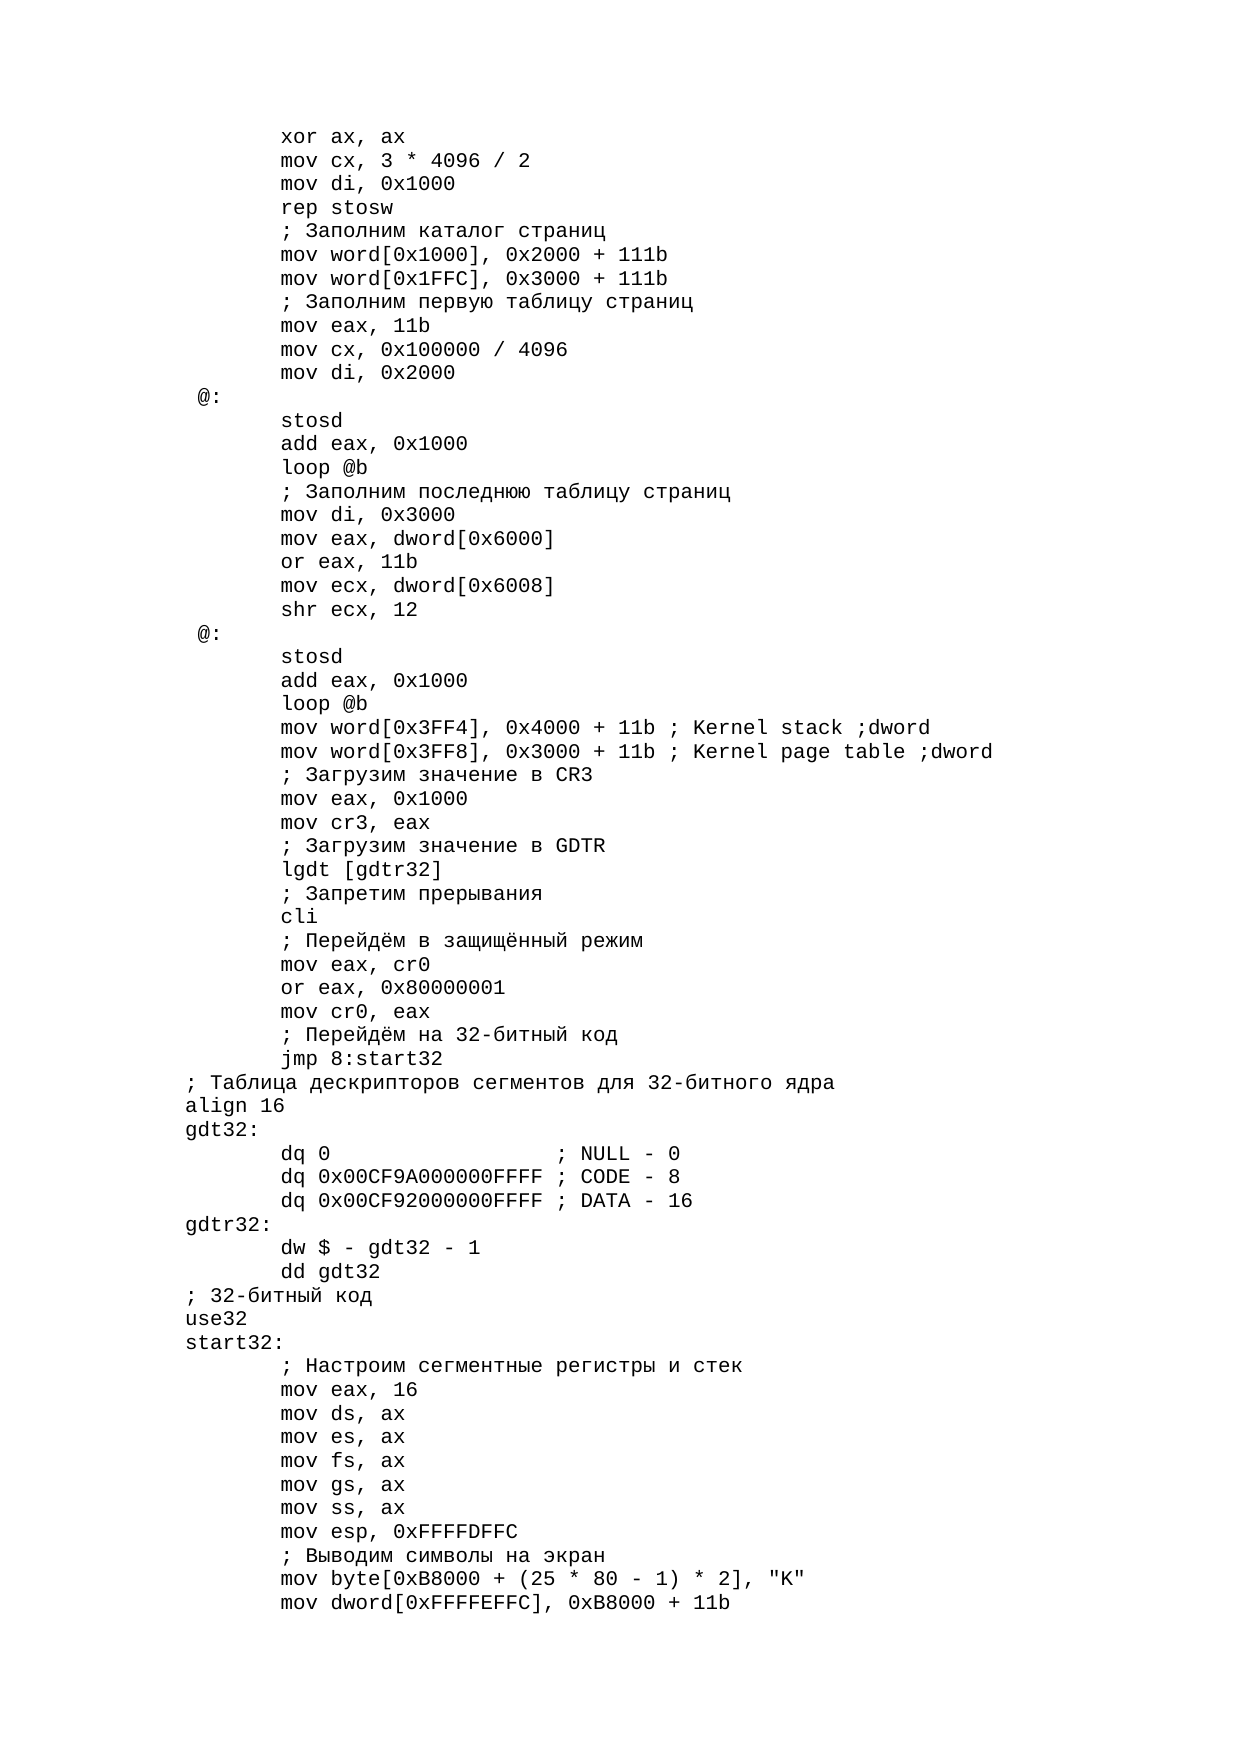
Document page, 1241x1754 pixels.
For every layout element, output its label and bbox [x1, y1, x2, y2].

table_header [177, 118, 1152, 1623]
